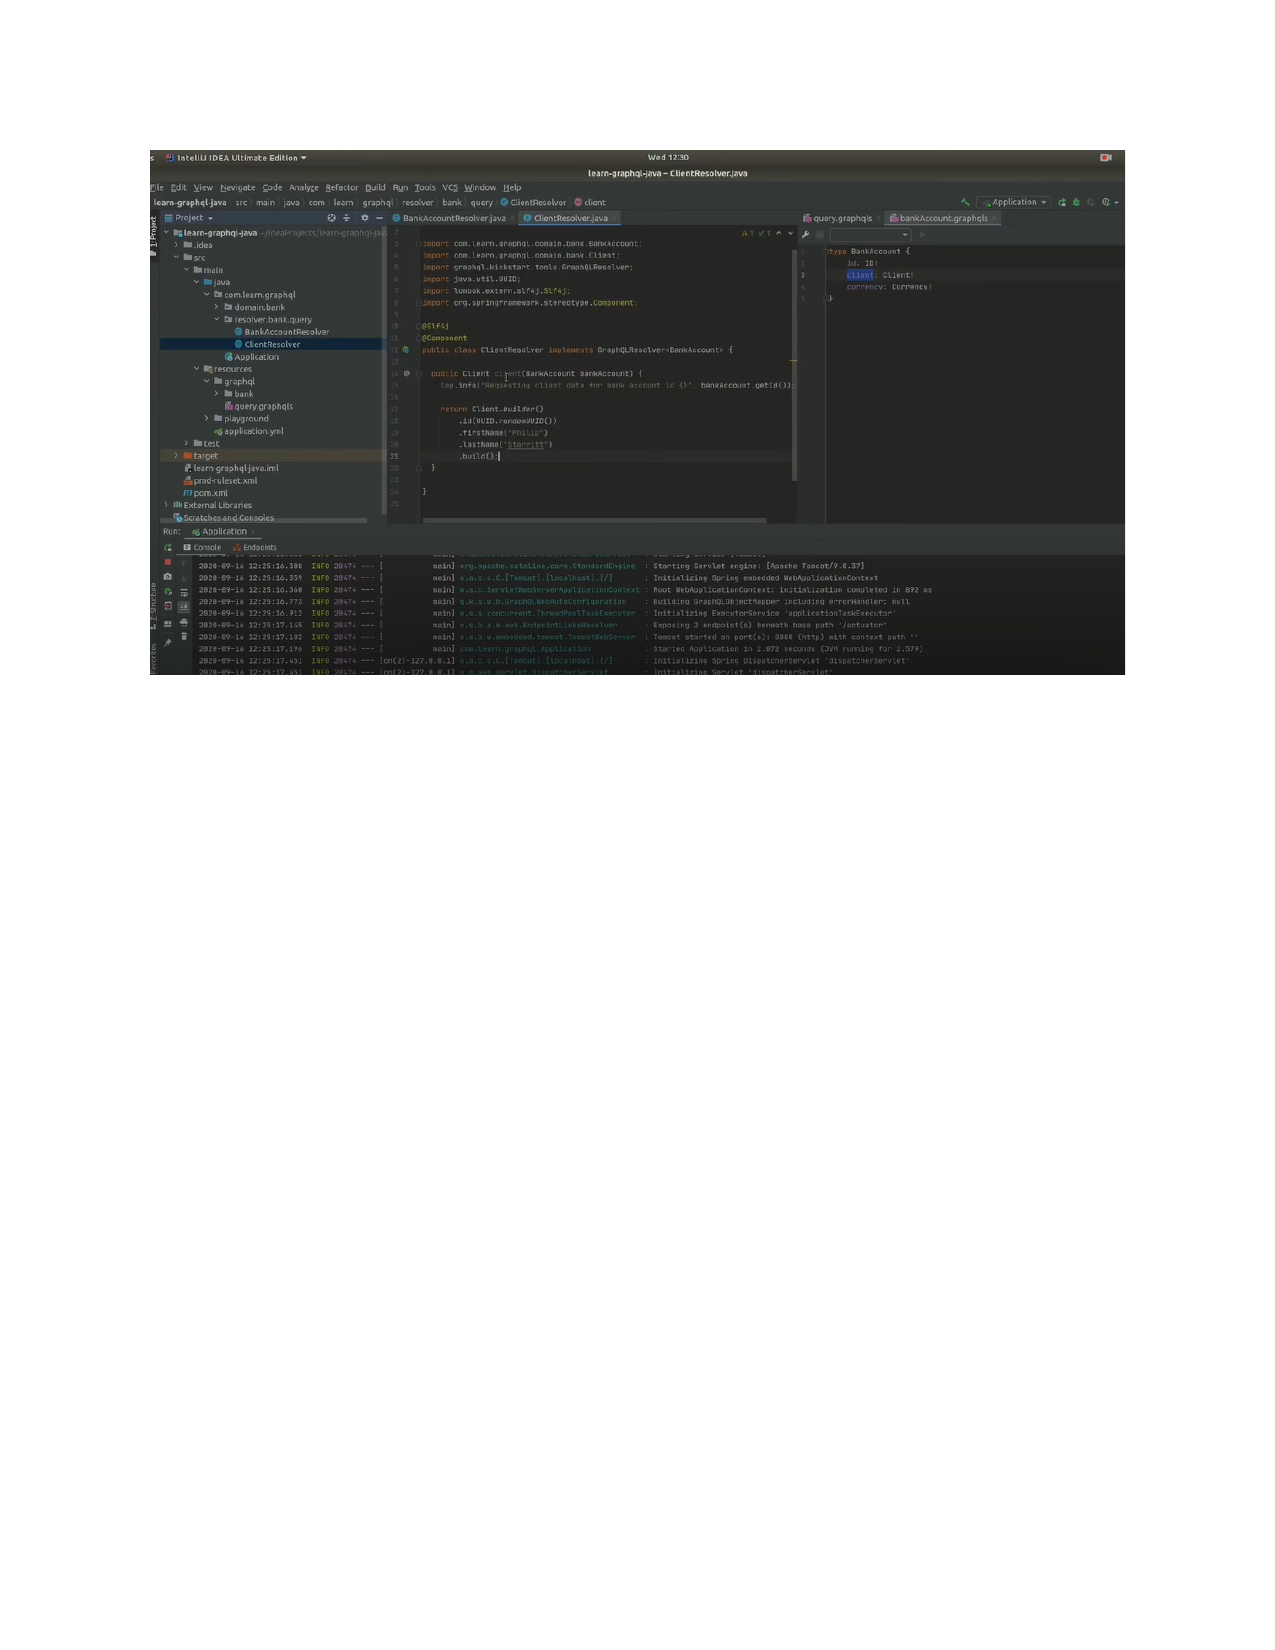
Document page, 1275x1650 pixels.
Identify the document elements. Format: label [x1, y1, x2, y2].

picture [150, 150, 1125, 675]
